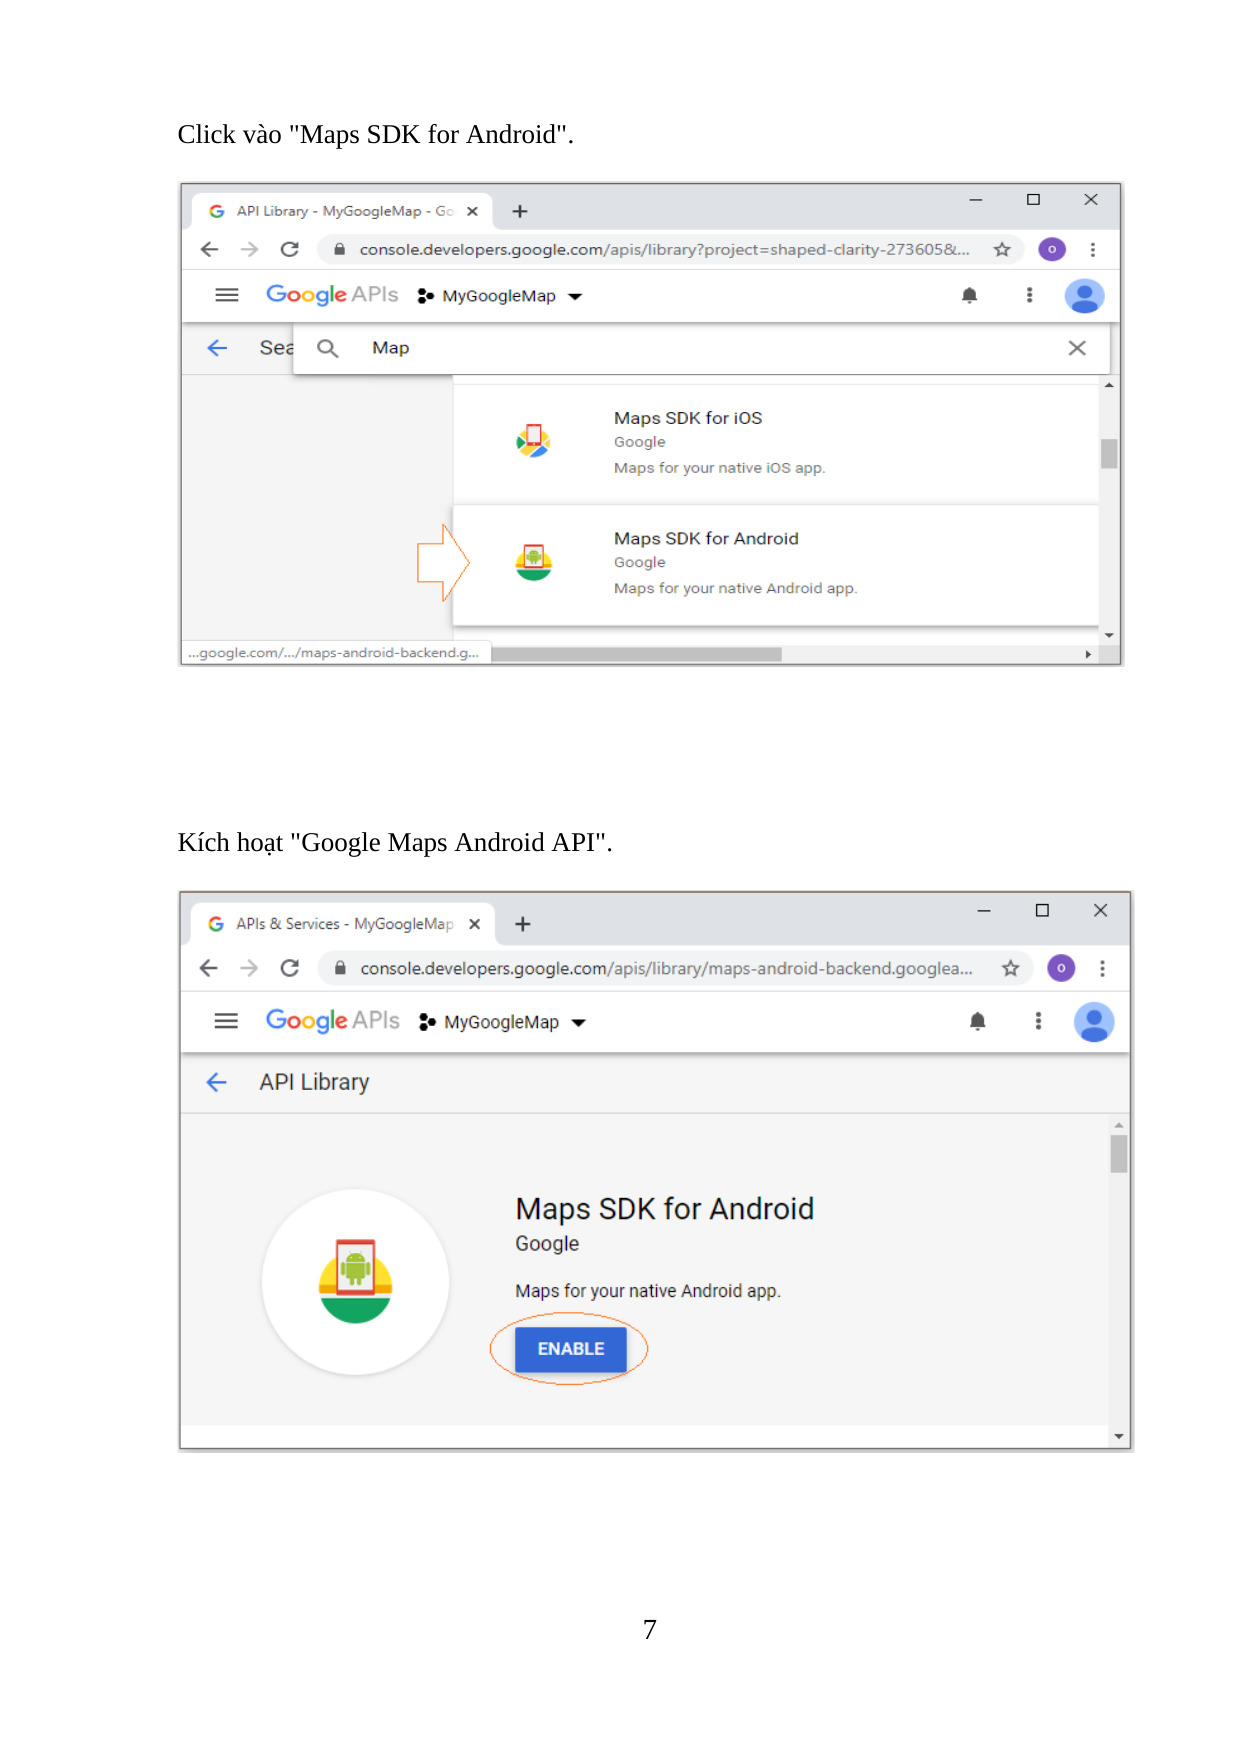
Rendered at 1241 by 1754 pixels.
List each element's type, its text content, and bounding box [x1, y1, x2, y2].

picture [177, 181, 1125, 667]
text Kích hoạt "Google Maps Android API". [177, 827, 1122, 858]
picture [177, 890, 1135, 1453]
text Click vào "Maps SDK for Android". [177, 118, 1122, 149]
